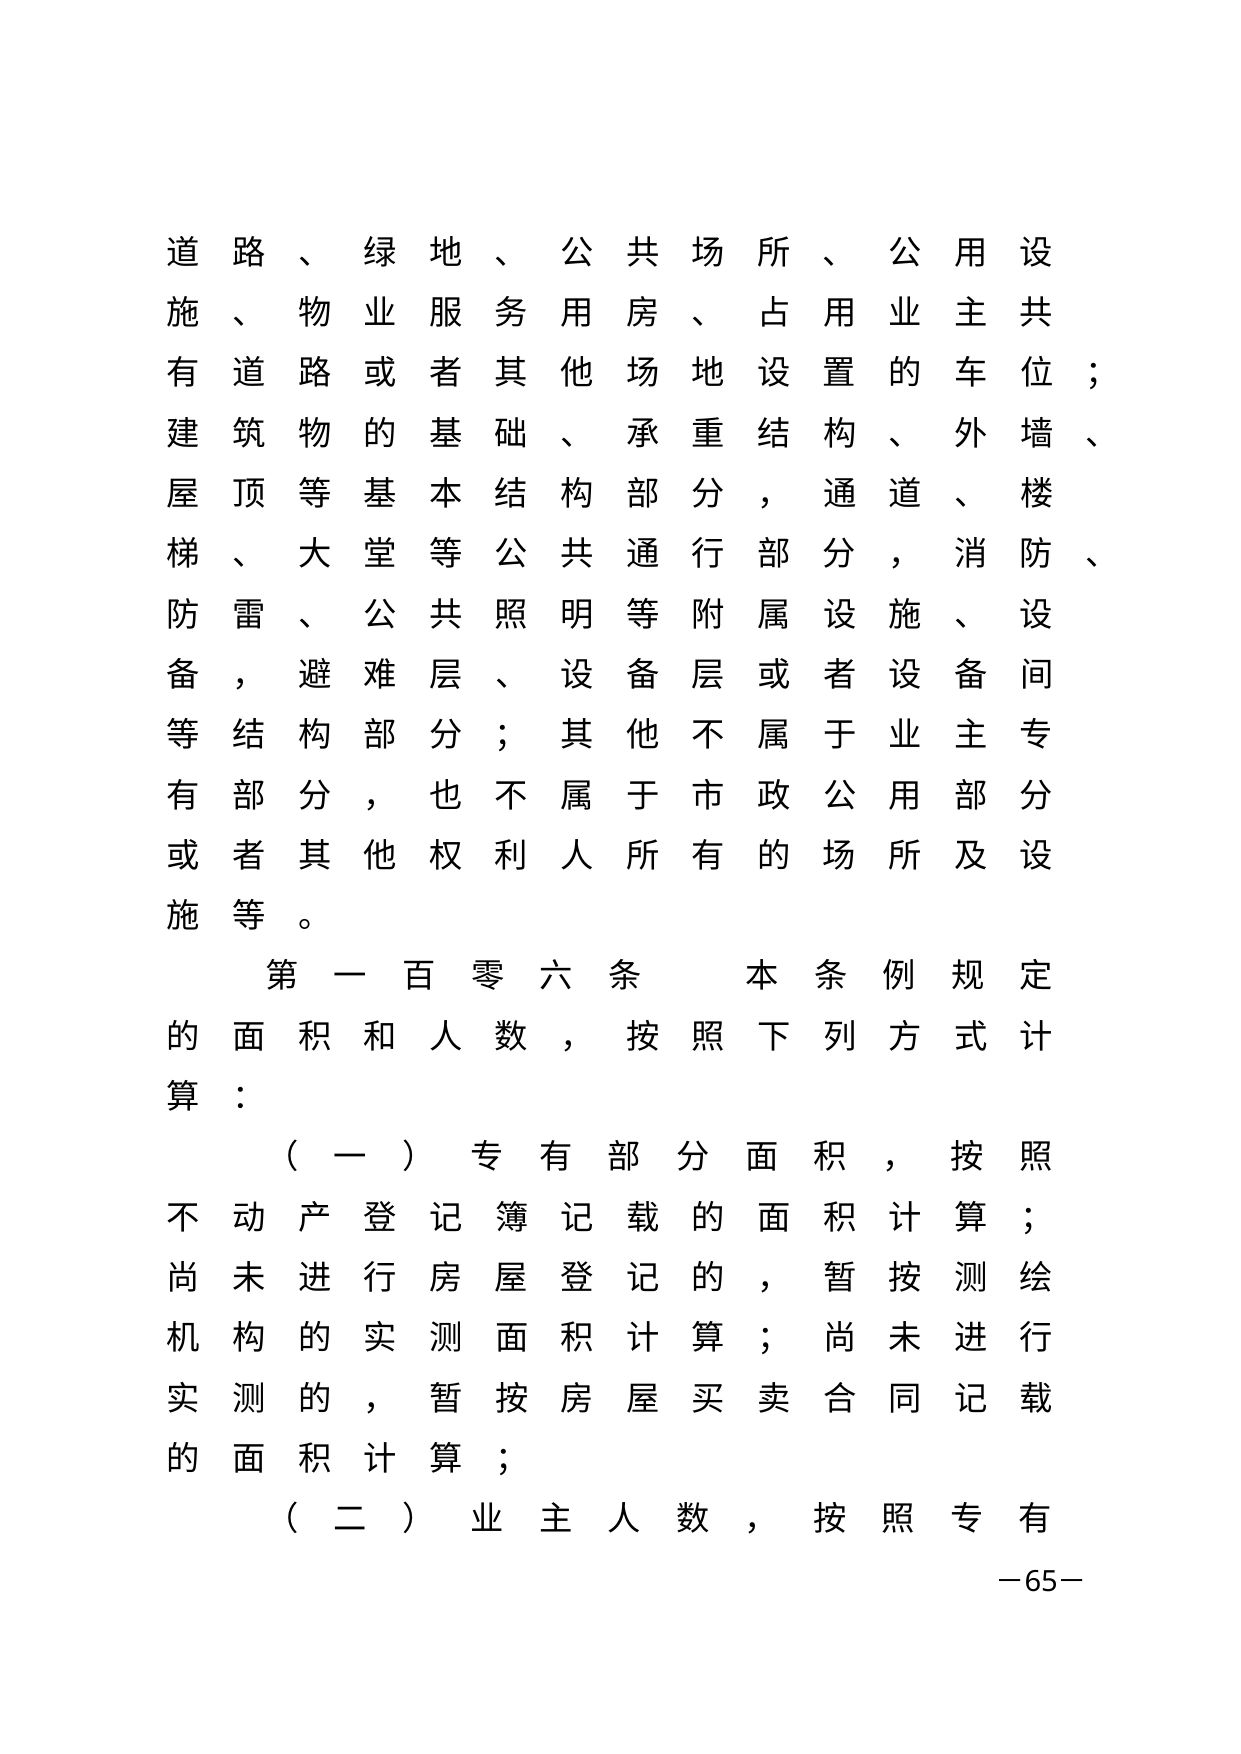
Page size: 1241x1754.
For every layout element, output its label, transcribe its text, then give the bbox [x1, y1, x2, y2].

text （二）业主人数，按照专有部分的数量计算，一个专有部分按照一人计算。但建设单位尚未出售或者虽已出售但尚未交付的部分，以及同一买受人拥有二个以上专有部分的，按照一人计算； [167, 1486, 1085, 1546]
text 第一百零六条 本条例规定的面积和人数，按照下列方式计算： [167, 943, 1085, 1124]
text （一）专有部分面积，按照不动产登记簿记载的面积计算；尚未进行房屋登记的，暂按测绘机构的实测面积计算；尚未进行实测的，暂按房屋买卖合同记载的面积计算； [167, 1124, 1085, 1486]
